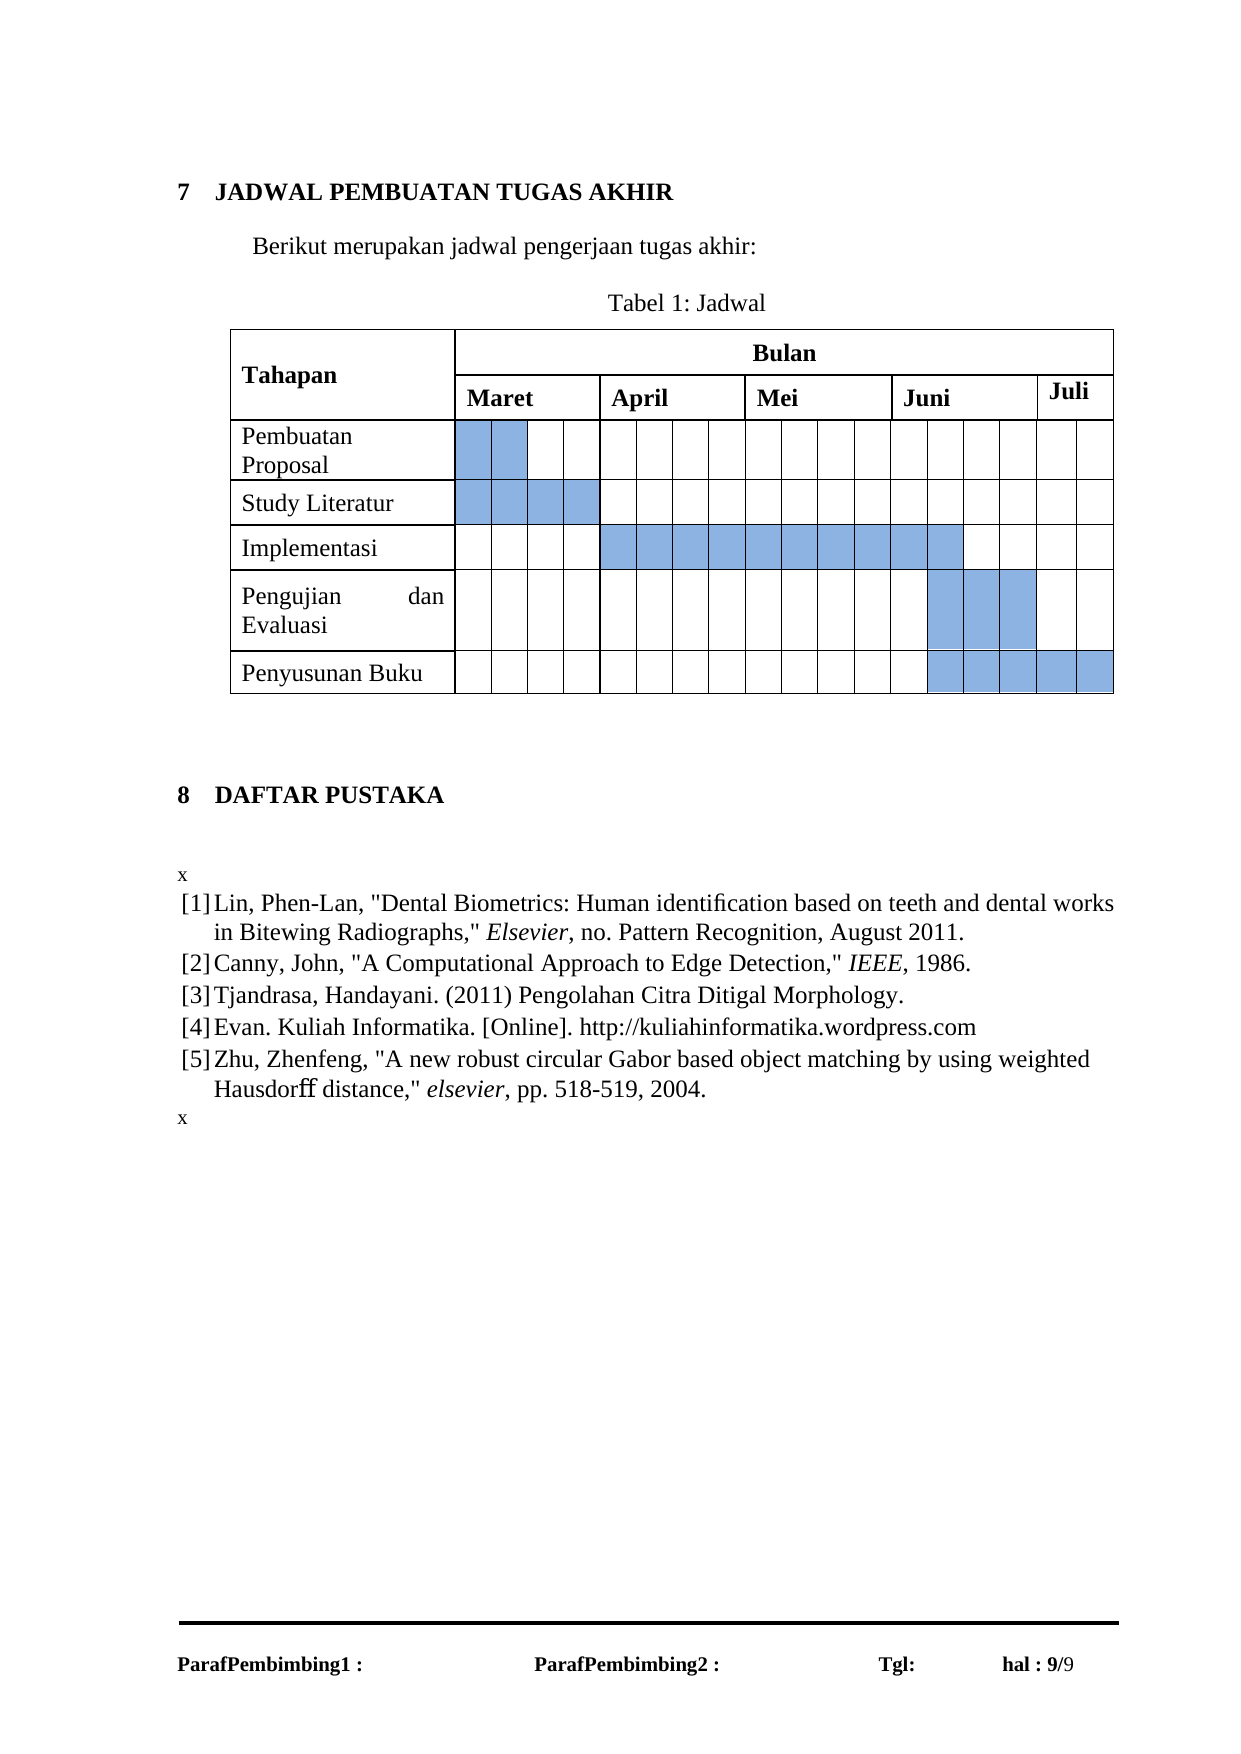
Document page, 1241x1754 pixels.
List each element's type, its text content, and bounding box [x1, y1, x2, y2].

table_cell [673, 651, 708, 692]
table_cell [709, 651, 745, 692]
table_cell [746, 480, 781, 524]
table_cell [709, 525, 745, 569]
table_cell Pengujian dan Evaluasi [231, 571, 454, 649]
table_cell [855, 651, 890, 692]
table_cell [782, 480, 817, 524]
table_cell [818, 525, 854, 569]
table_cell [964, 421, 999, 479]
table_cell [1077, 651, 1113, 692]
table_cell [855, 421, 890, 479]
table_cell [709, 570, 745, 649]
text Berikut merupakan jadwal pengerjaan tugas akhir: [214, 231, 1122, 259]
table_cell [855, 570, 890, 649]
list DAFTAR PUSTAKA [177, 780, 1122, 808]
table_cell [891, 525, 927, 569]
table_cell [673, 525, 708, 569]
table_cell [1037, 525, 1076, 569]
table_cell [818, 421, 854, 479]
table_cell [782, 421, 817, 479]
table_cell [1037, 421, 1076, 479]
table_cell [746, 570, 781, 649]
table_cell [1037, 570, 1076, 649]
table_cell [1000, 525, 1036, 569]
table_cell [601, 525, 636, 569]
table_cell [1000, 480, 1036, 524]
table_cell [964, 651, 999, 692]
table_cell [782, 525, 817, 569]
list JADWAL PEMBUATAN TUGAS AKHIR [177, 177, 1122, 206]
table_cell Maret [456, 376, 599, 419]
table_cell [456, 570, 491, 649]
table_cell [564, 525, 599, 569]
table_cell [637, 651, 672, 692]
table_header Tahapan [231, 330, 454, 419]
table_cell [1000, 651, 1036, 692]
table_cell [928, 480, 963, 524]
table_cell [709, 480, 745, 524]
table_cell [637, 570, 672, 649]
table_cell [855, 480, 890, 524]
table_cell [456, 480, 491, 524]
table_cell April [601, 376, 744, 419]
table_cell [456, 651, 491, 692]
table_cell [855, 525, 890, 569]
table_cell [601, 421, 636, 479]
table_cell [1000, 570, 1036, 649]
table_cell [818, 651, 854, 692]
table_cell [928, 421, 963, 479]
table_cell [928, 651, 963, 692]
table_cell [673, 480, 708, 524]
table_cell [492, 651, 527, 692]
table_cell [564, 480, 599, 524]
table_cell Mei [746, 376, 891, 419]
table_cell [1000, 421, 1036, 479]
table_cell [1077, 421, 1113, 479]
table_cell [601, 570, 636, 649]
table_cell [818, 570, 854, 649]
table_cell [891, 480, 927, 524]
table_header Bulan [456, 330, 1113, 374]
table_cell [709, 421, 745, 479]
table_cell [637, 480, 672, 524]
table_cell [528, 525, 563, 569]
table_cell [891, 570, 927, 649]
table_cell [891, 651, 927, 692]
table_cell [746, 421, 781, 479]
table_cell Implementasi [231, 526, 454, 569]
table_cell [964, 570, 999, 649]
table_cell [564, 651, 599, 692]
table_cell [928, 570, 963, 649]
table_cell [746, 651, 781, 692]
table_cell Juni [893, 376, 1037, 419]
table_cell [564, 570, 599, 649]
table_cell [673, 570, 708, 649]
table_cell Penyusunan Buku [231, 652, 454, 692]
table_cell [601, 651, 636, 692]
table_cell [1077, 480, 1113, 524]
table_cell [528, 651, 563, 692]
table_cell [928, 525, 963, 569]
table_cell [456, 525, 491, 569]
table_cell [564, 421, 599, 479]
text Tabel 1: Jadwal [214, 288, 1122, 317]
table_cell [782, 570, 817, 649]
table_cell [1077, 525, 1113, 569]
table_cell [1037, 480, 1076, 524]
table_cell Study Literatur [231, 481, 454, 524]
table_cell [528, 421, 563, 479]
table_cell [746, 525, 781, 569]
table_cell [964, 525, 999, 569]
table_cell [456, 421, 491, 479]
table_cell [492, 421, 527, 479]
table_cell [891, 421, 927, 479]
table_cell [673, 421, 708, 479]
table_cell [528, 480, 563, 524]
table_cell Pembuatan Proposal [231, 421, 454, 479]
table_cell [964, 480, 999, 524]
table_cell [818, 480, 854, 524]
table_cell [782, 651, 817, 692]
table_cell [492, 480, 527, 524]
table_cell [637, 525, 672, 569]
table_cell [492, 570, 527, 649]
table_cell [492, 525, 527, 569]
table_cell [637, 421, 672, 479]
table_cell [601, 480, 636, 524]
table_cell Juli [1038, 376, 1113, 419]
table_cell [528, 570, 563, 649]
table_cell [1077, 570, 1113, 649]
table_cell [1037, 651, 1076, 692]
